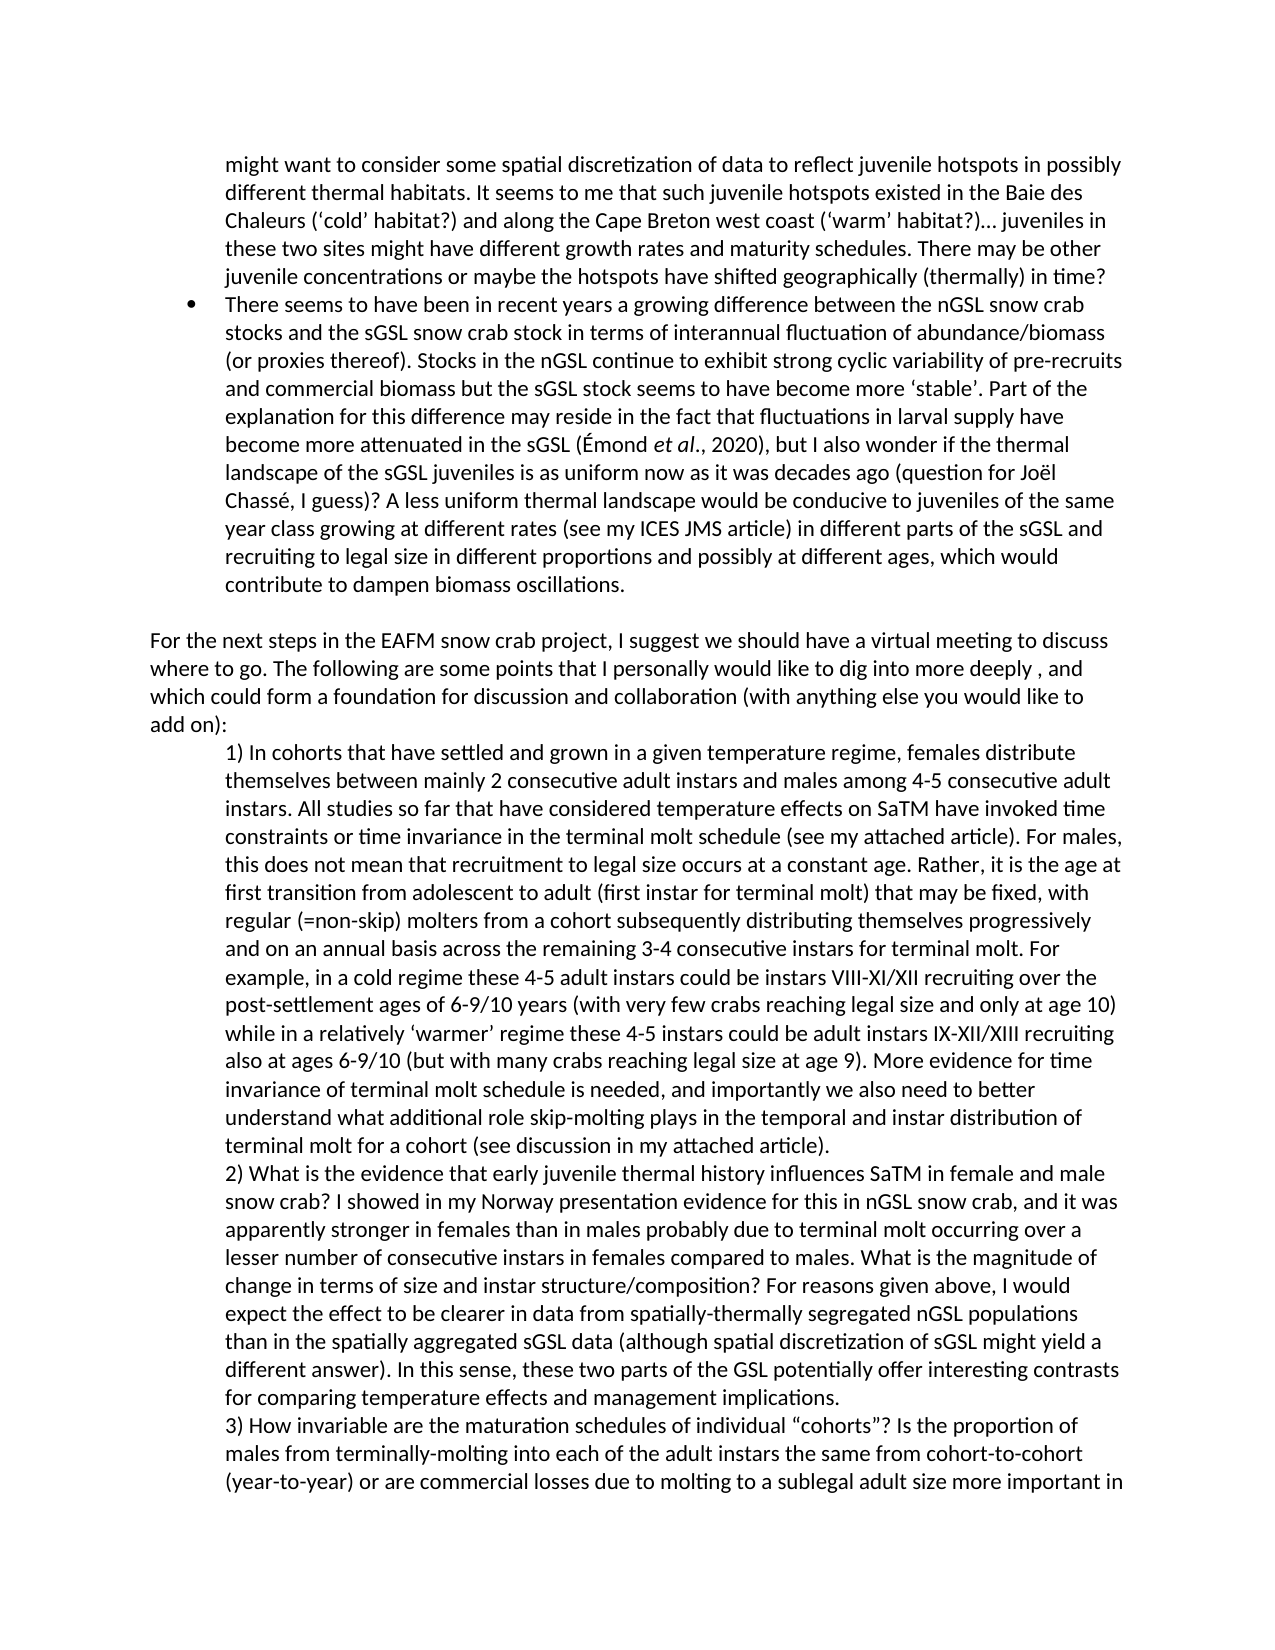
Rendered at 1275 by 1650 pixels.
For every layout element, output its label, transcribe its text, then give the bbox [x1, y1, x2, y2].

text 2) What is the evidence that early juvenile thermal history influences SaTM in female and male snow crab? I showed in my Norway presentation evidence for this in nGSL snow crab, and it was apparently stronger in females than in males probably due to terminal molt occurring over a lesser number of consecutive instars in females compared to males. What is the magnitude of change in terms of size and instar structure/composition? For reasons given above, I would expect the effect to be clearer in data from spatially-thermally segregated nGSL populations than in the spatially aggregated sGSL data (although spatial discretization of sGSL might yield a different answer). In this sense, these two parts of the GSL potentially offer interesting contrasts for comparing temperature effects and management implications. [225, 1159, 1125, 1411]
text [225, 1411, 1125, 1495]
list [187, 150, 1125, 290]
text 1) In cohorts that have settled and grown in a given temperature regime, females distribute themselves between mainly 2 consecutive adult instars and males among 4-5 consecutive adult instars. All studies so far that have considered temperature effects on SaTM have invoked time constraints or time invariance in the terminal molt schedule (see my attached article). For males, this does not mean that recruitment to legal size occurs at a constant age. Rather, it is the age at first transition from adolescent to adult (first instar for terminal molt) that may be fixed, with regular (=non-skip) molters from a cohort subsequently distributing themselves progressively and on an annual basis across the remaining 3-4 consecutive instars for terminal molt. For example, in a cold regime these 4-5 adult instars could be instars VIII-XI/XII recruiting over the post-settlement ages of 6-9/10 years (with very few crabs reaching legal size and only at age 10) while in a relatively ‘warmer’ regime these 4-5 instars could be adult instars IX-XII/XIII recruiting also at ages 6-9/10 (but with many crabs reaching legal size at age 9). More evidence for time invariance of terminal molt schedule is needed, and importantly we also need to better understand what additional role skip-molting plays in the temporal and instar distribution of terminal molt for a cohort (see discussion in my attached article). [225, 738, 1125, 1159]
text For the next steps in the EAFM snow crab project, I suggest we should have a virtual meeting to discuss where to go. The following are some points that I personally would like to dig into more deeply , and which could form a foundation for discussion and collaboration (with anything else you would like to add on): [150, 626, 1125, 738]
list There seems to have been in recent years a growing difference between the nGSL snow crab stocks and the sGSL snow crab stock in terms of interannual fluctuation of abundance/biomass (or proxies thereof). Stocks in the nGSL continue to exhibit strong cyclic variability of pre-recruits and commercial biomass but the sGSL stock seems to have become more ‘stable’. Part of the explanation for this difference may reside in the fact that fluctuations in larval supply have become more attenuated in the sGSL (Émond et al., 2020), but I also wonder if the thermal landscape of the sGSL juveniles is as uniform now as it was decades ago (question for Joël Chassé, I guess)? A less uniform thermal landscape would be conducive to juveniles of the same year class growing at different rates (see my ICES JMS article) in different parts of the sGSL and recruiting to legal size in different proportions and possibly at different ages, which would contribute to dampen biomass oscillations. [187, 290, 1125, 598]
